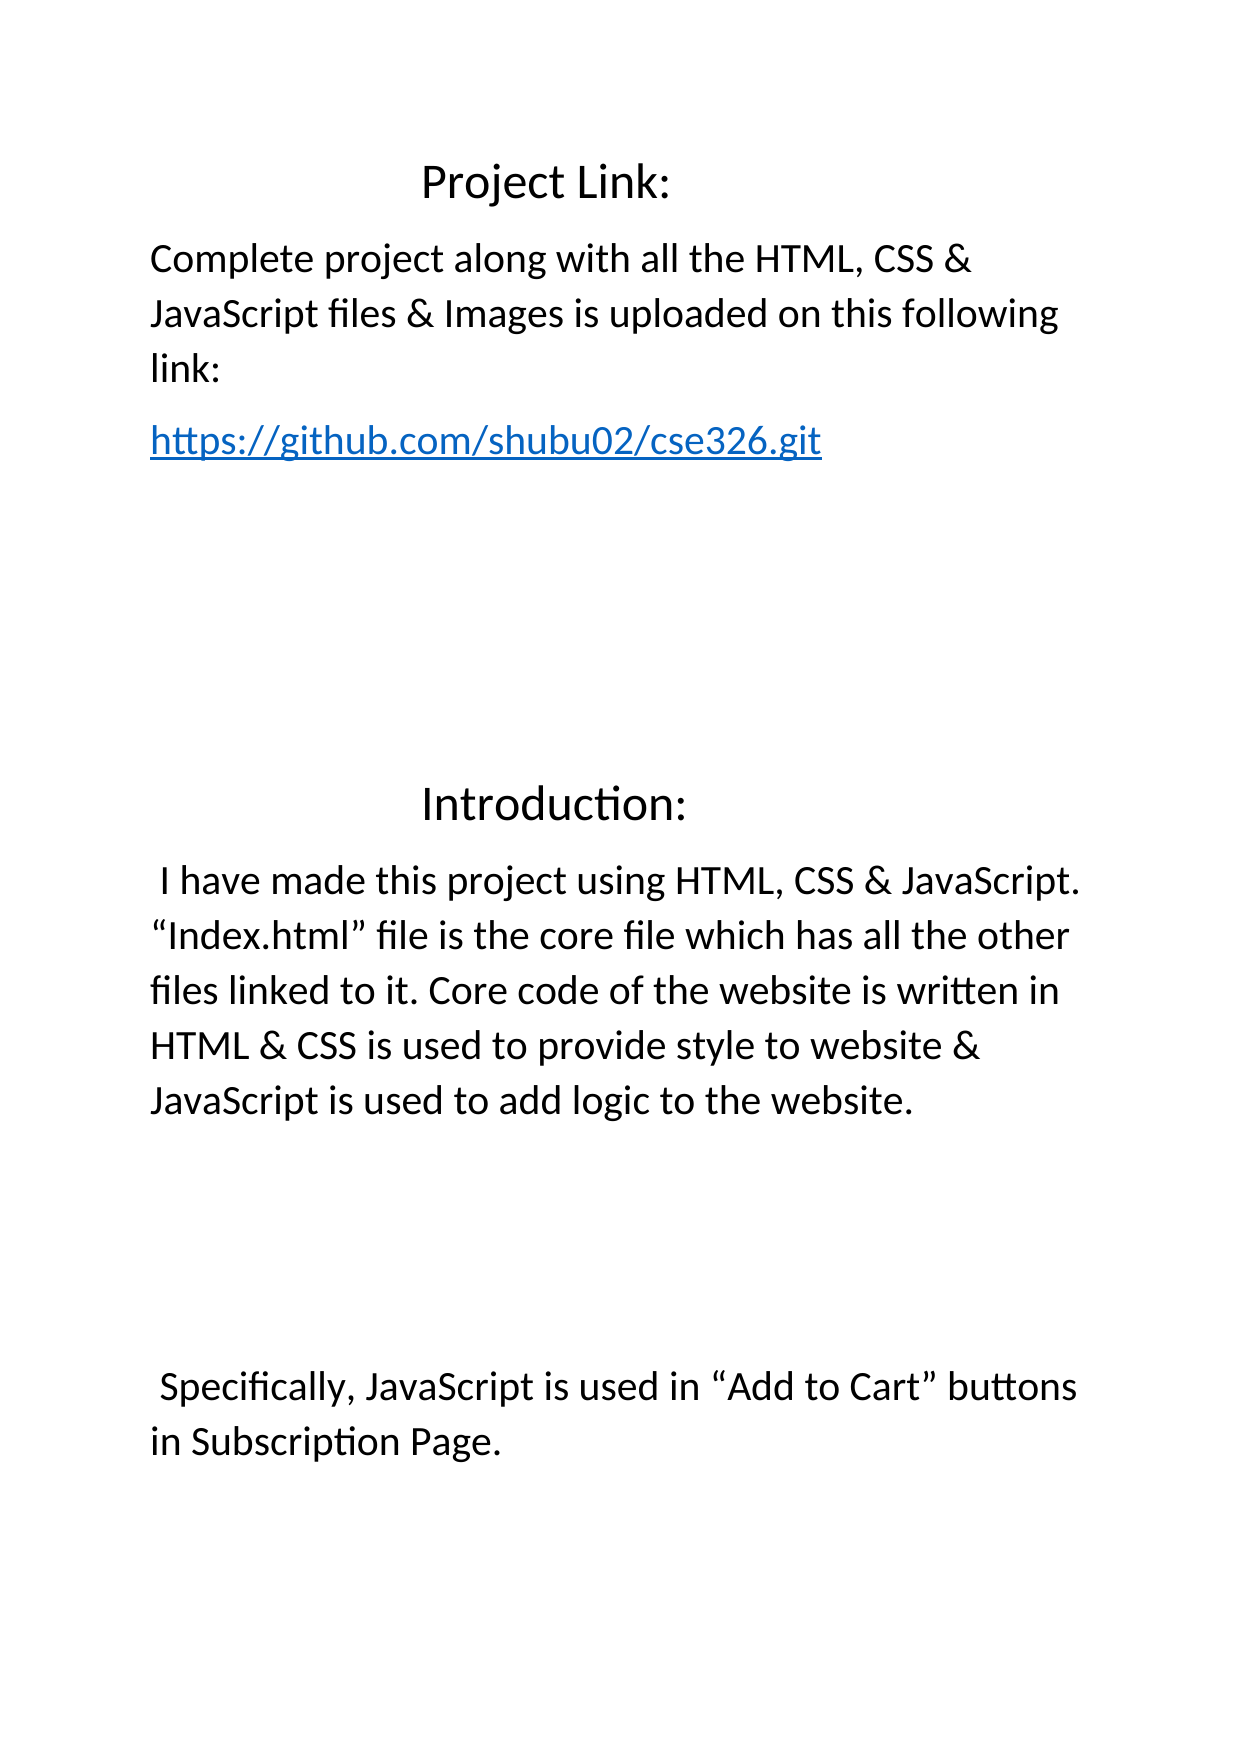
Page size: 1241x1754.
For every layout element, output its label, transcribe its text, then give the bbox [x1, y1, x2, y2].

text https://github.com/shubu02/cse326.git [150, 414, 1090, 465]
text Complete project along with all the HTML, CSS & JavaScript files & Images is uploaded on this following link: [150, 232, 1090, 393]
text Project Link: [150, 150, 1090, 211]
text I have made this project using HTML, CSS & JavaScript. “Index.html” file is the core file which has all the other files linked to it. Core code of the website is written in HTML & CSS is used to provide style to website & JavaScript is used to add logic to the website. [150, 854, 1090, 1124]
text Specifically, JavaScript is used in “Add to Cart” buttons in Subscription Page. [150, 1360, 1090, 1466]
text Introduction: [150, 772, 1090, 833]
